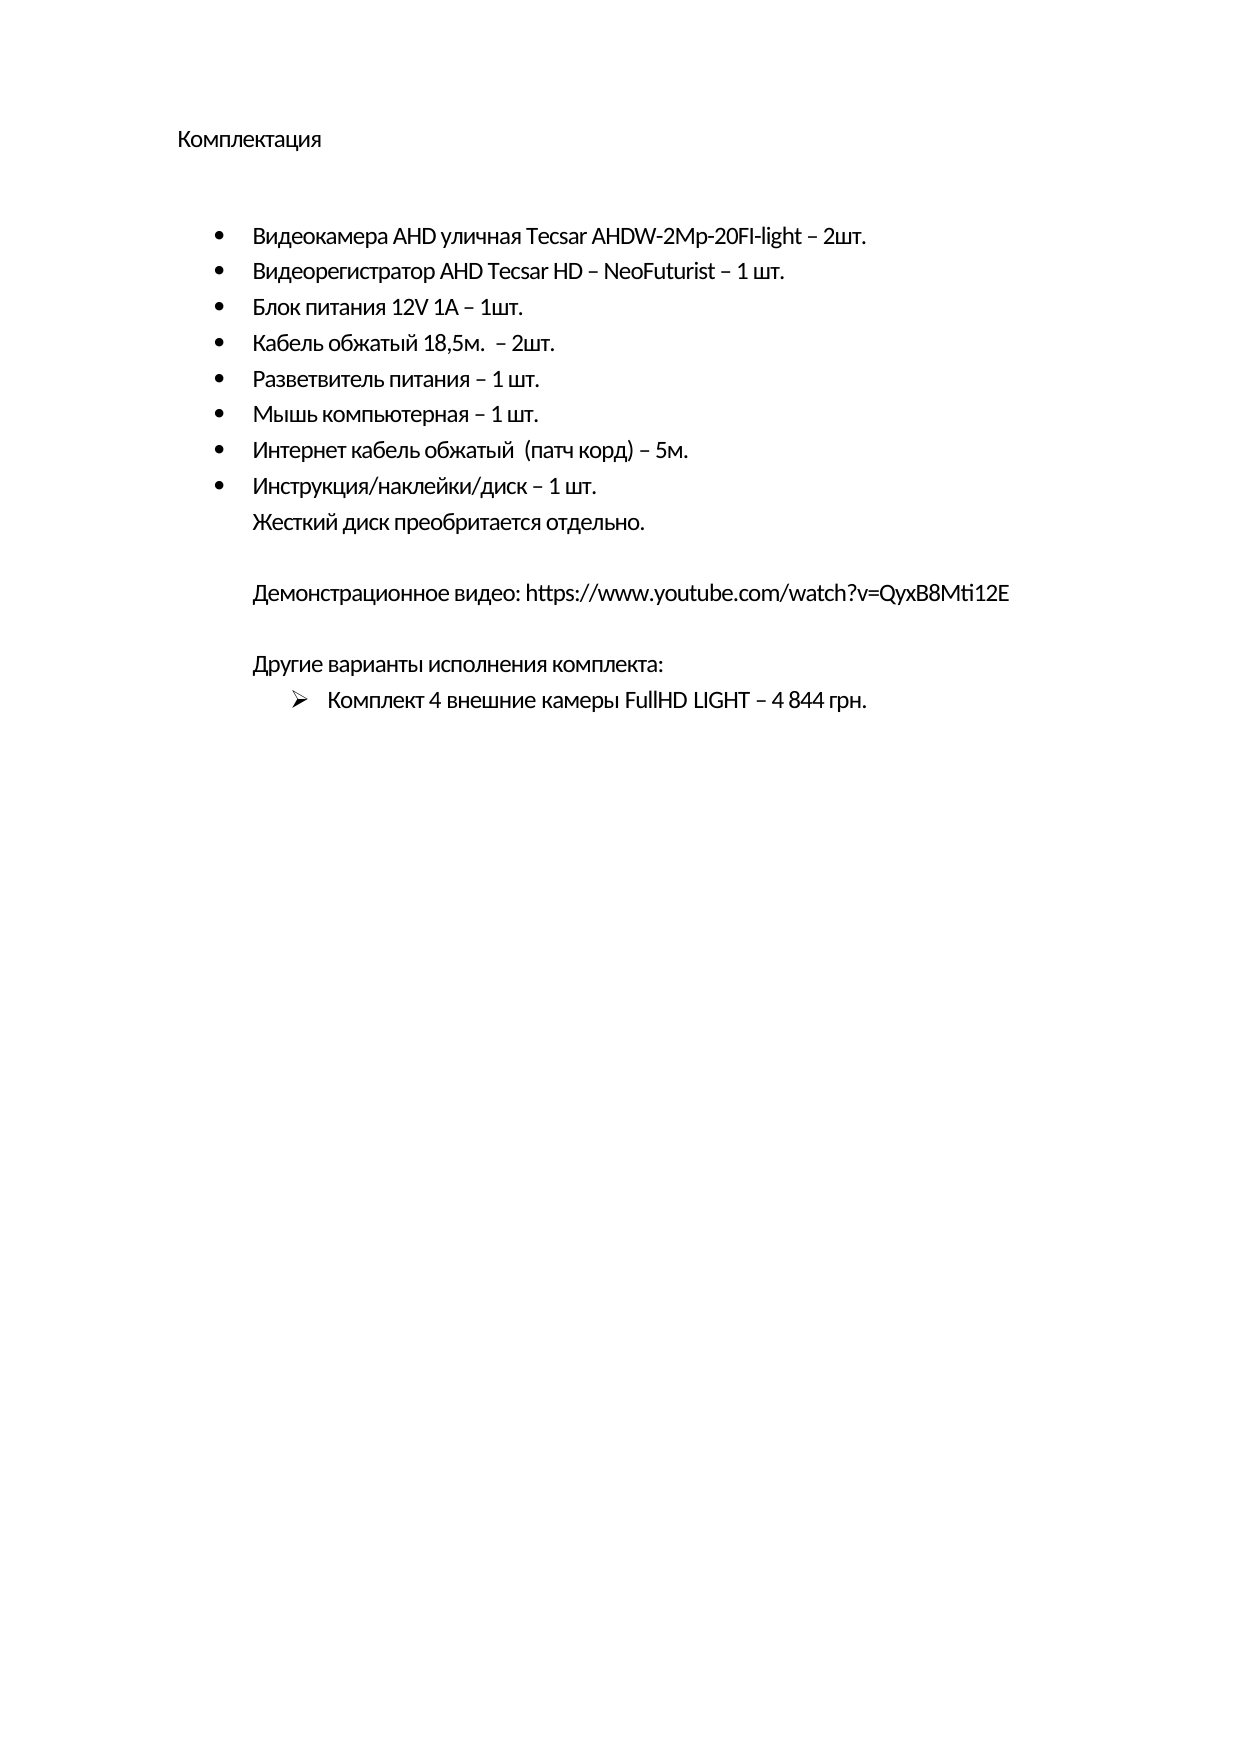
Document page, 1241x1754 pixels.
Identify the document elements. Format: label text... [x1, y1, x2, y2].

list Кабель обжатый 18,5м. – 2шт. [215, 322, 1152, 357]
list Жесткий диск преобритается отдельно. [252, 500, 1152, 536]
list Интернет кабель обжатый (патч корд) – 5м. [215, 429, 1152, 465]
list Инструкция/наклейки/диск – 1 шт. [215, 465, 1152, 500]
list Блок питания 12V 1A – 1шт. [215, 286, 1152, 322]
list Мышь компьютерная – 1 шт. [215, 393, 1152, 429]
text Комплектация [177, 118, 1152, 154]
list Комплект 4 внешние камеры FullHD LIGHT – 4 844 грн. [290, 679, 1152, 715]
list Разветвитель питания – 1 шт. [215, 357, 1152, 393]
list Демонстрационное видео: https://www.youtube.com/watch?v=QyxB8Mti12E [252, 572, 1152, 608]
list Видеокамера AHD уличная Tecsar AHDW-2Mp-20FI-light – 2шт. [215, 214, 1152, 250]
list Другие варианты исполнения комплекта: [252, 643, 1152, 679]
list Видеорегистратор AHD Tecsar HD – NeoFuturist – 1 шт. [215, 250, 1152, 286]
